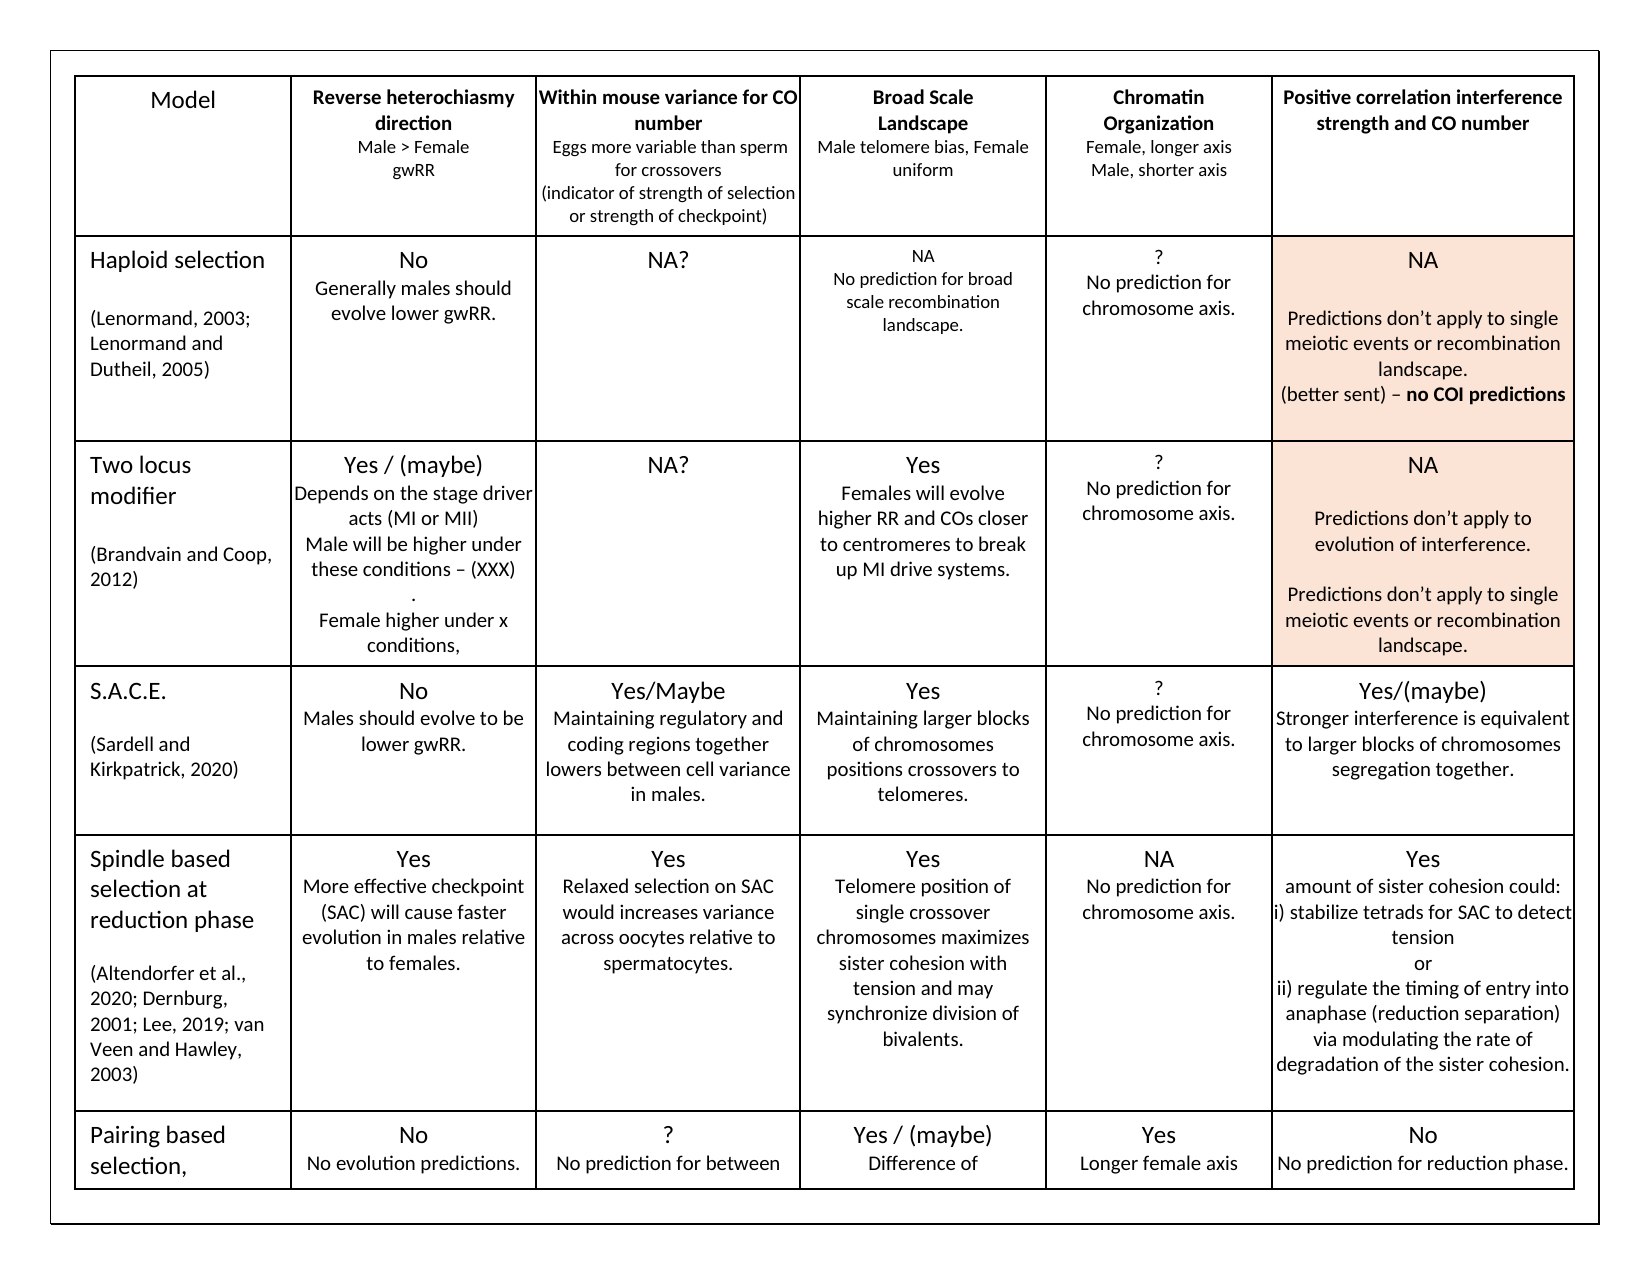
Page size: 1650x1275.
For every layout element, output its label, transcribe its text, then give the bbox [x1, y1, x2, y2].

table_cell NA No prediction for broad scale recombination landscape. [801, 237, 1045, 440]
table_cell ? No prediction for chromosome axis. [1047, 442, 1271, 665]
table_cell Yes Longer female axis driven by larger cell volume. [1047, 1112, 1271, 1188]
table_cell NA? [537, 442, 799, 665]
table_cell Yes / (maybe) Difference of interference in sexes is due to axis length differences. [801, 1112, 1045, 1188]
table_cell Two locus modifier (Brandvain and Coop, 2012) [76, 442, 290, 665]
table_cell Spindle based selection at reduction phase (Altendorfer et al., 2020; Dernburg, 2001; Lee, 2019; van Veen and Hawley, 2003) [76, 836, 290, 1110]
table_cell Yes Relaxed selection on SAC would increases variance across oocytes relative to spermatocytes. [537, 836, 799, 1110]
table_cell No No prediction for reduction phase. [1273, 1112, 1573, 1188]
table_header Broad Scale Landscape Male telomere bias, Female uniform [801, 77, 1045, 234]
table_cell Haploid selection (Lenormand, 2003; Lenormand and Dutheil, 2005) [76, 237, 290, 440]
table_cell Yes / (maybe) Depends on the stage driver acts (MI or MII) Male will be higher under these conditions – (XXX) . Female higher under x conditions, [292, 442, 535, 665]
table_cell NA Predictions don’t apply to evolution of interference. Predictions don’t apply to single meiotic events or recombination landscape. [1273, 442, 1573, 665]
table_cell Yes More effective checkpoint (SAC) will cause faster evolution in males relative to females. [292, 836, 535, 1110]
table_cell Yes Females will evolve higher RR and COs closer to centromeres to break up MI drive systems. [801, 442, 1045, 665]
table_header Positive correlation interference strength and CO number [1273, 77, 1573, 234]
table_cell NA No prediction for chromosome axis. [1047, 836, 1271, 1110]
table_cell Yes/Maybe Maintaining regulatory and coding regions together lowers between cell variance in males. [537, 667, 799, 833]
table_header Within mouse variance for CO number Eggs more variable than sperm for crossovers (indicator of strength of selection or strength of checkpoint) [537, 77, 799, 234]
table_cell Pairing based selection, C.O.M. (Hultén, 2011) [76, 1112, 290, 1188]
table_cell No Generally males should evolve lower gwRR. [292, 237, 535, 440]
table_cell NA? [537, 237, 799, 440]
table_cell No No evolution predictions. [292, 1112, 535, 1188]
table_cell ? No prediction for chromosome axis. [1047, 667, 1271, 833]
table_cell Yes/(maybe) Stronger interference is equivalent to larger blocks of chromosomes segregation together. [1273, 667, 1573, 833]
table_cell ? No prediction for between gamete variance. [537, 1112, 799, 1188]
table_cell Yes amount of sister cohesion could: i) stabilize tetrads for SAC to detect tension or ii) regulate the timing of entry into anaphase (reduction separation) via modulating the rate of degradation of the sister cohesion. [1273, 836, 1573, 1110]
table_cell Yes Telomere position of single crossover chromosomes maximizes sister cohesion with tension and may synchronize division of bivalents. [801, 836, 1045, 1110]
table_header Reverse heterochiasmy direction Male > Female gwRR [292, 77, 535, 234]
table_header Chromatin Organization Female, longer axis Male, shorter axis [1047, 77, 1271, 234]
table_cell NA Predictions don’t apply to single meiotic events or recombination landscape. (better sent) – no COI predictions [1273, 237, 1573, 440]
table_cell ? No prediction for chromosome axis. [1047, 237, 1271, 440]
table_cell No Males should evolve to be lower gwRR. [292, 667, 535, 833]
table_cell S.A.C.E. (Sardell and Kirkpatrick, 2020) [76, 667, 290, 833]
table_cell Yes Maintaining larger blocks of chromosomes positions crossovers to telomeres. [801, 667, 1045, 833]
table_header Model [76, 77, 290, 234]
